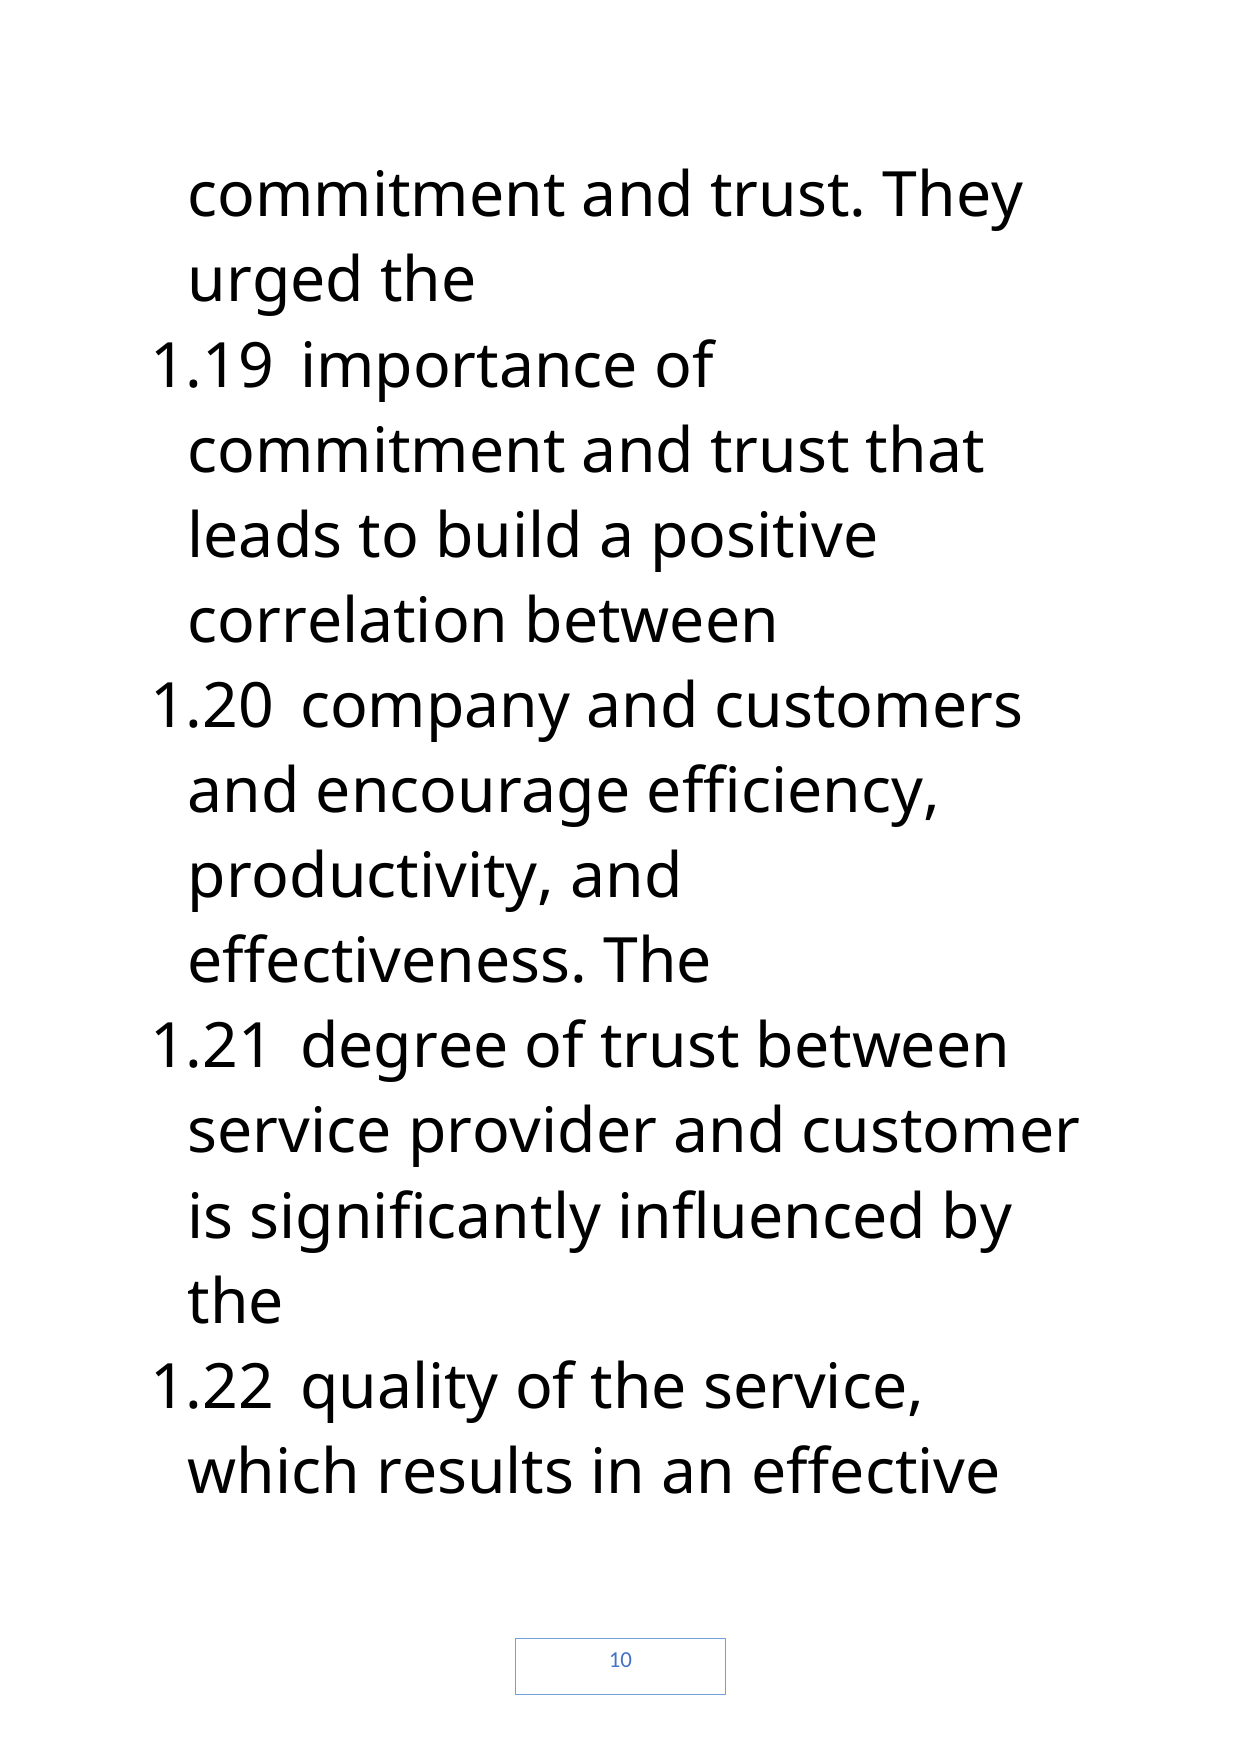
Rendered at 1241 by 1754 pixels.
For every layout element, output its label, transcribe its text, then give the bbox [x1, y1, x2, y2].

list company and customers and encourage efﬁciency, productivity, and effectiveness. The [150, 661, 1090, 1001]
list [150, 1341, 1090, 1512]
list degree of trust between service provider and customer is signiﬁcantly inﬂuenced by the [150, 1001, 1090, 1341]
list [150, 150, 1090, 320]
list importance of commitment and trust that leads to build a positive correlation between [150, 320, 1090, 661]
